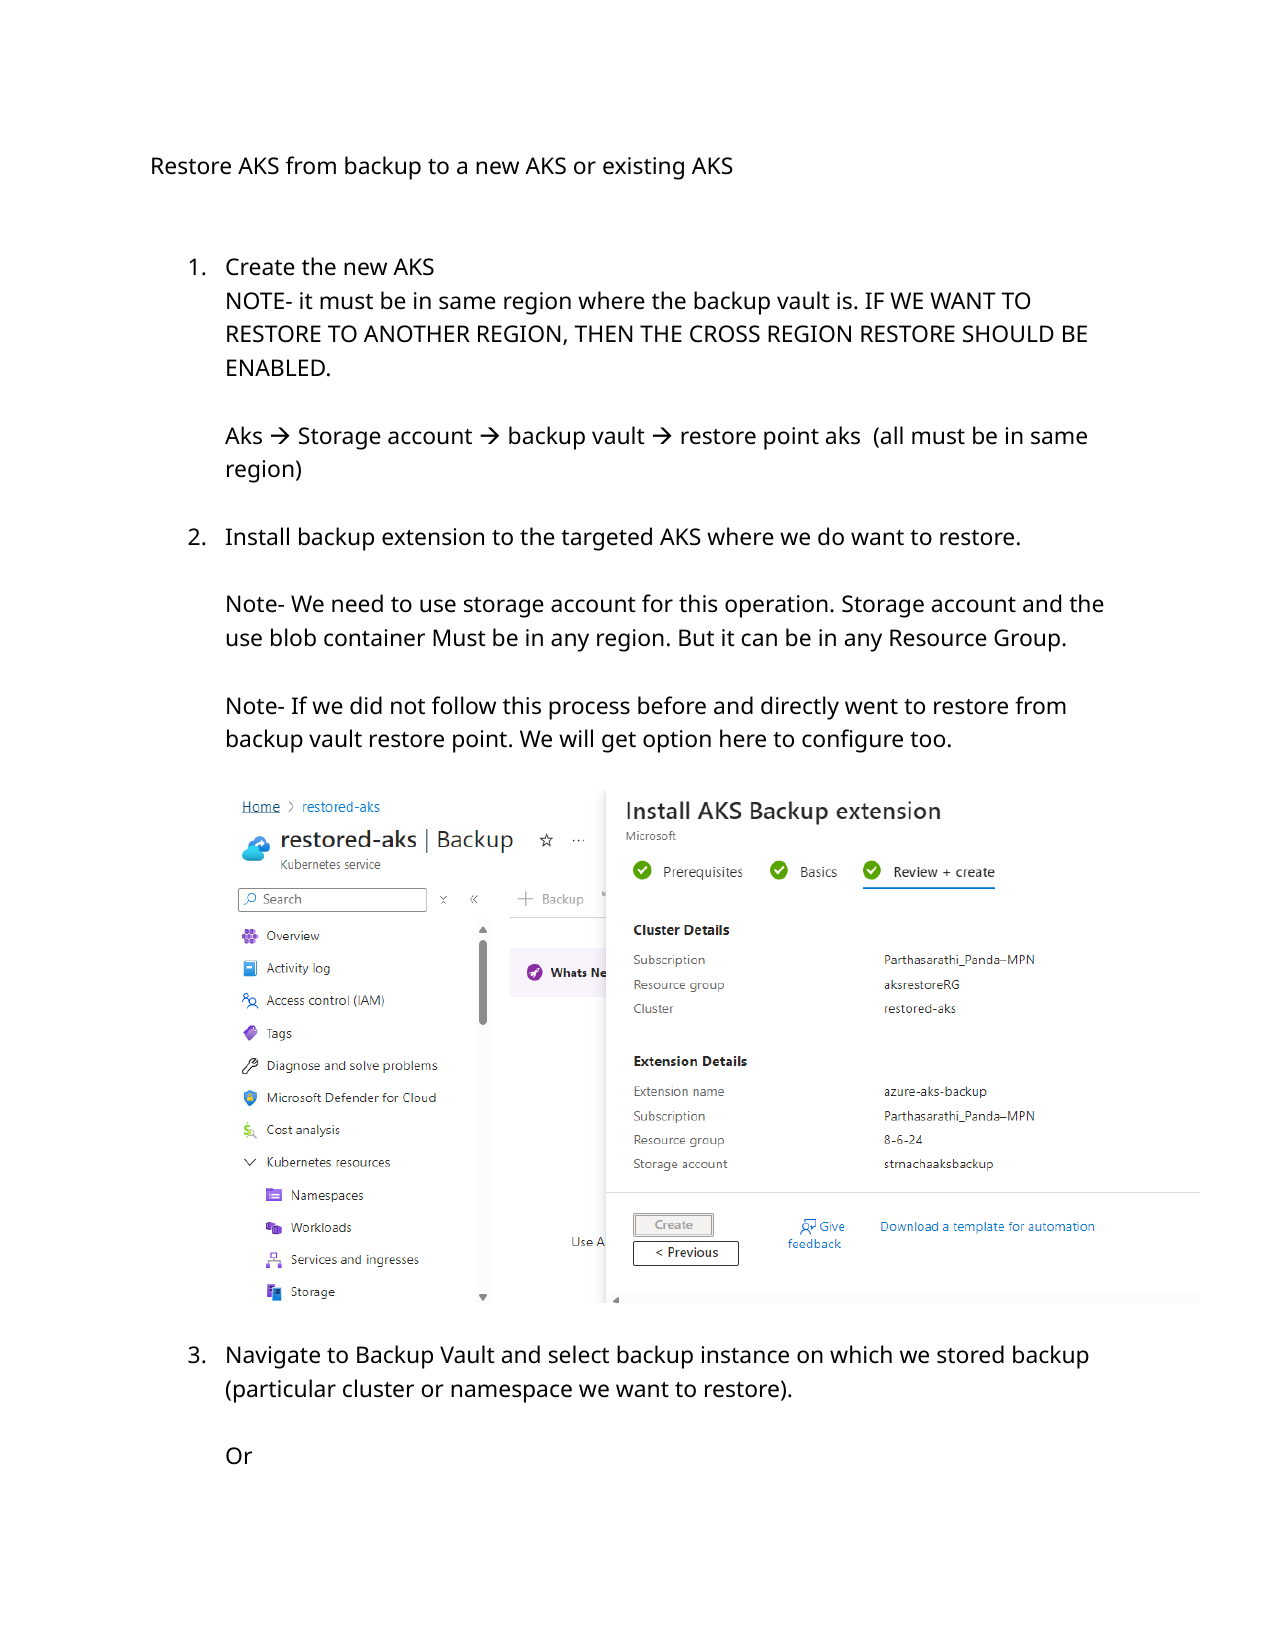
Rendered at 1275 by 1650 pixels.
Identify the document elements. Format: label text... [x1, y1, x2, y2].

list Note- If we did not follow this process before and directly went to restore from backup vault restore point. We will get option here to configure too. [225, 689, 1125, 754]
list Create the new AKS [187, 251, 1125, 282]
list Aks Storage account backup vault restore point aks (all must be in same region) [225, 419, 1125, 484]
text Restore AKS from backup to a new AKS or existing AKS [150, 150, 1125, 181]
list Install backup extension to the targeted AKS where we do want to restore. [187, 521, 1125, 586]
list Note- We need to use storage account for this operation. Storage account and the use blob container Must be in any region. But it can be in any Resource Group. [225, 588, 1125, 653]
list Or [225, 1440, 1125, 1471]
list NOTE- it must be in same region where the backup vault is. IF WE WANT TO RESTORE TO ANOTHER REGION, THEN THE CROSS REGION RESTORE SHOULD BE ENABLED. [225, 284, 1125, 383]
picture [225, 790, 1200, 1303]
list Navigate to Backup Vault and select backup instance on which we stored backup (particular cluster or namespace we want to restore). [187, 1339, 1125, 1404]
